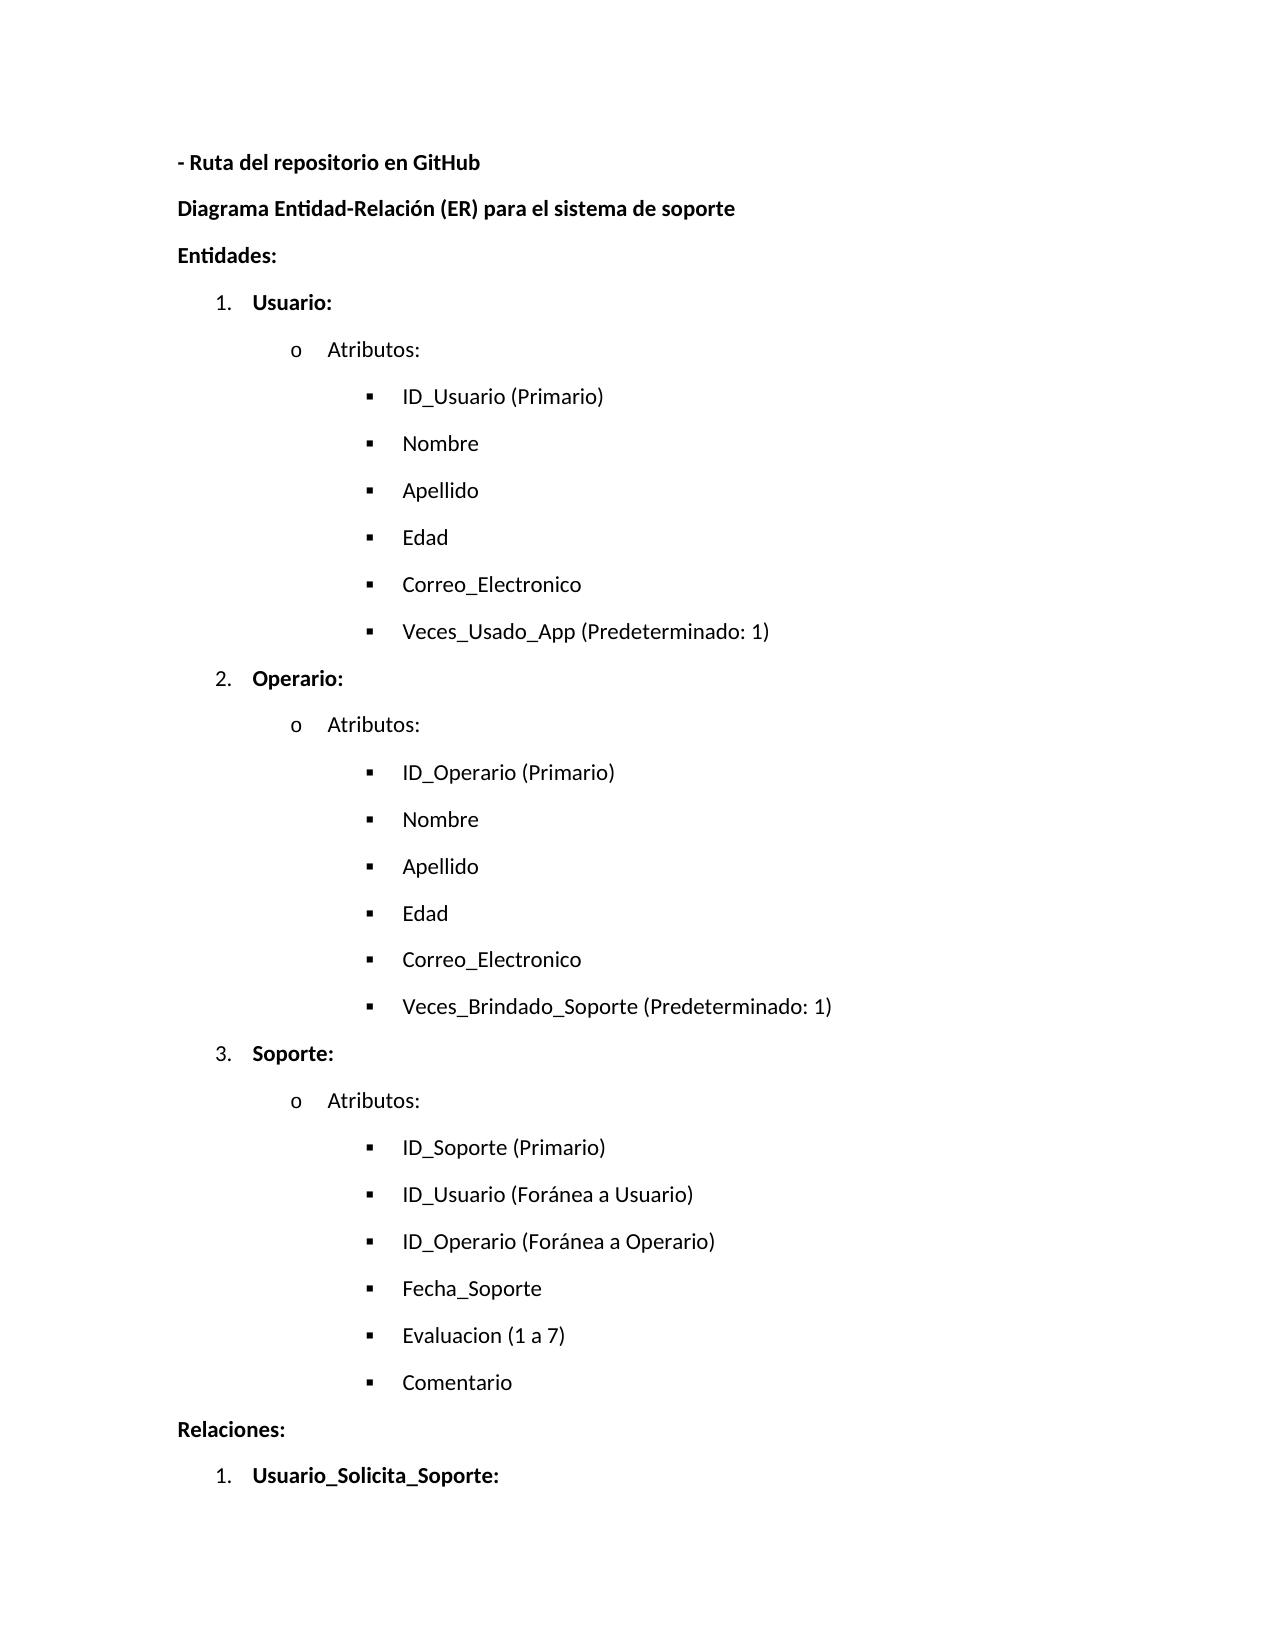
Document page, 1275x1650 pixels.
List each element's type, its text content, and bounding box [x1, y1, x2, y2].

list Atributos: [290, 711, 1098, 739]
text Entidades: [177, 241, 1098, 269]
list Fecha_Soporte [365, 1274, 1098, 1302]
list ID_Operario (Primario) [365, 758, 1098, 786]
list Nombre [365, 805, 1098, 833]
list Veces_Usado_App (Predeterminado: 1) [365, 617, 1098, 645]
text Diagrama Entidad-Relación (ER) para el sistema de soporte [177, 194, 1098, 222]
list ID_Usuario (Primario) [365, 382, 1098, 411]
list Edad [365, 899, 1098, 927]
text Relaciones: [177, 1415, 1098, 1443]
list Usuario: [215, 288, 1098, 316]
list ID_Usuario (Foránea a Usuario) [365, 1180, 1098, 1208]
text - Ruta del repositorio en GitHub [177, 148, 1098, 176]
list Soporte: [215, 1039, 1098, 1067]
list Apellido [365, 852, 1098, 880]
list Veces_Brindado_Soporte (Predeterminado: 1) [365, 992, 1098, 1020]
list Operario: [215, 664, 1098, 692]
list Edad [365, 523, 1098, 551]
list Apellido [365, 476, 1098, 504]
list ID_Operario (Foránea a Operario) [365, 1227, 1098, 1255]
list Evaluacion (1 a 7) [365, 1321, 1098, 1349]
list Atributos: [290, 335, 1098, 364]
list Atributos: [290, 1086, 1098, 1115]
list Correo_Electronico [365, 570, 1098, 598]
list Usuario_Solicita_Soporte: [215, 1462, 1098, 1490]
list ID_Soporte (Primario) [365, 1133, 1098, 1162]
list Comentario [365, 1368, 1098, 1396]
list Correo_Electronico [365, 946, 1098, 973]
list Nombre [365, 429, 1098, 457]
